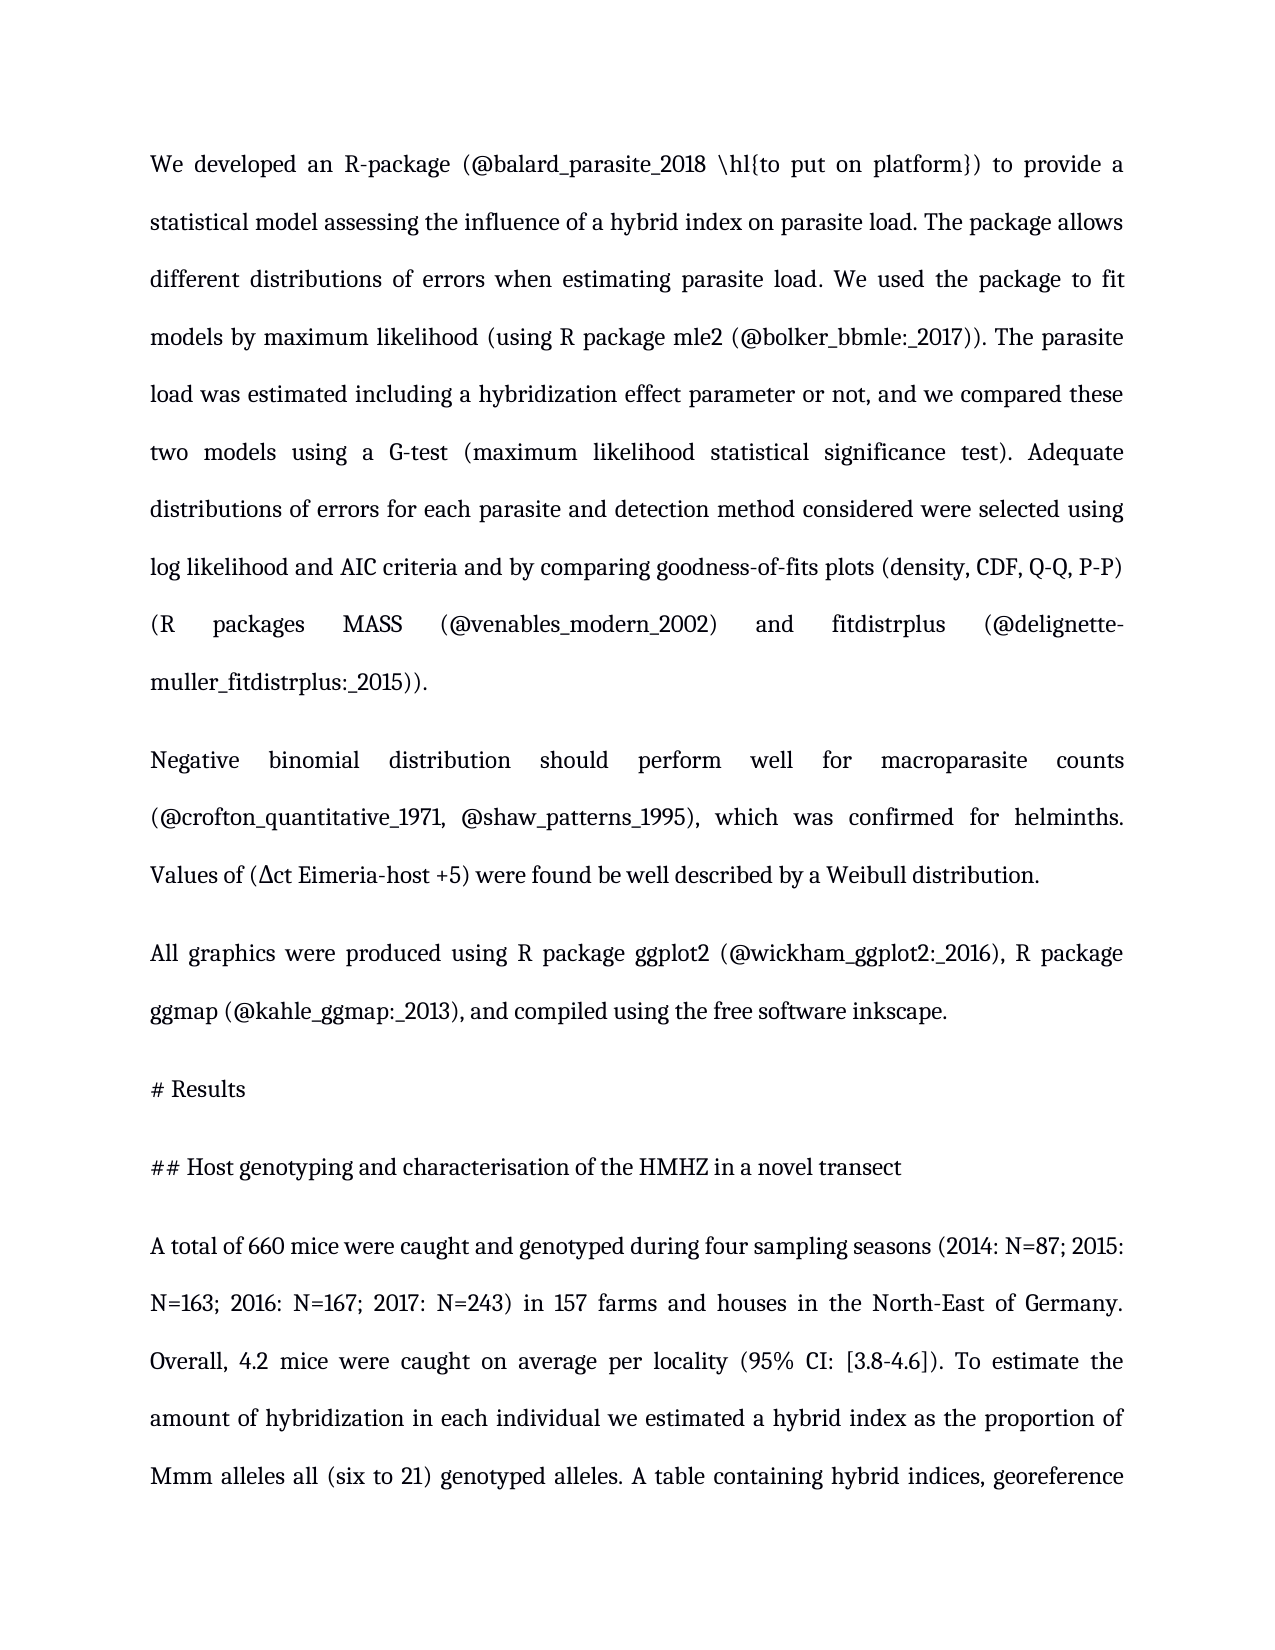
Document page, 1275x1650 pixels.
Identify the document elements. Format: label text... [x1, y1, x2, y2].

text ## Host genotyping and characterisation of the HMHZ in a novel transect [150, 1153, 1125, 1182]
text # Results [150, 1075, 1125, 1104]
text Negative binomial distribution should perform well for macroparasite counts (@crofton_quantitative_1971, @shaw_patterns_1995), which was confirmed for helminths. Values of (Δct Eimeria-host +5) were found be well described by a Weibull distribution. [150, 746, 1125, 889]
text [150, 1232, 1125, 1490]
text We developed an R-package (@balard_parasite_2018 \hl{to put on platform}) to provide a statistical model assessing the influence of a hybrid index on parasite load. The package allows different distributions of errors when estimating parasite load. We used the package to fit models by maximum likelihood (using R package mle2 (@bolker_bbmle:_2017)). The parasite load was estimated including a hybridization effect parameter or not, and we compared these two models using a G-test (maximum likelihood statistical significance test). Adequate distributions of errors for each parasite and detection method considered were selected using log likelihood and AIC criteria and by comparing goodness-of-fits plots (density, CDF, Q-Q, P-P) (R packages MASS (@venables_modern_2002) and fitdistrplus (@delignette-muller_fitdistrplus:_2015)). [150, 150, 1125, 696]
text All graphics were produced using R package ggplot2 (@wickham_ggplot2:_2016), R package ggmap (@kahle_ggmap:_2013), and compiled using the free software inkscape. [150, 939, 1125, 1025]
